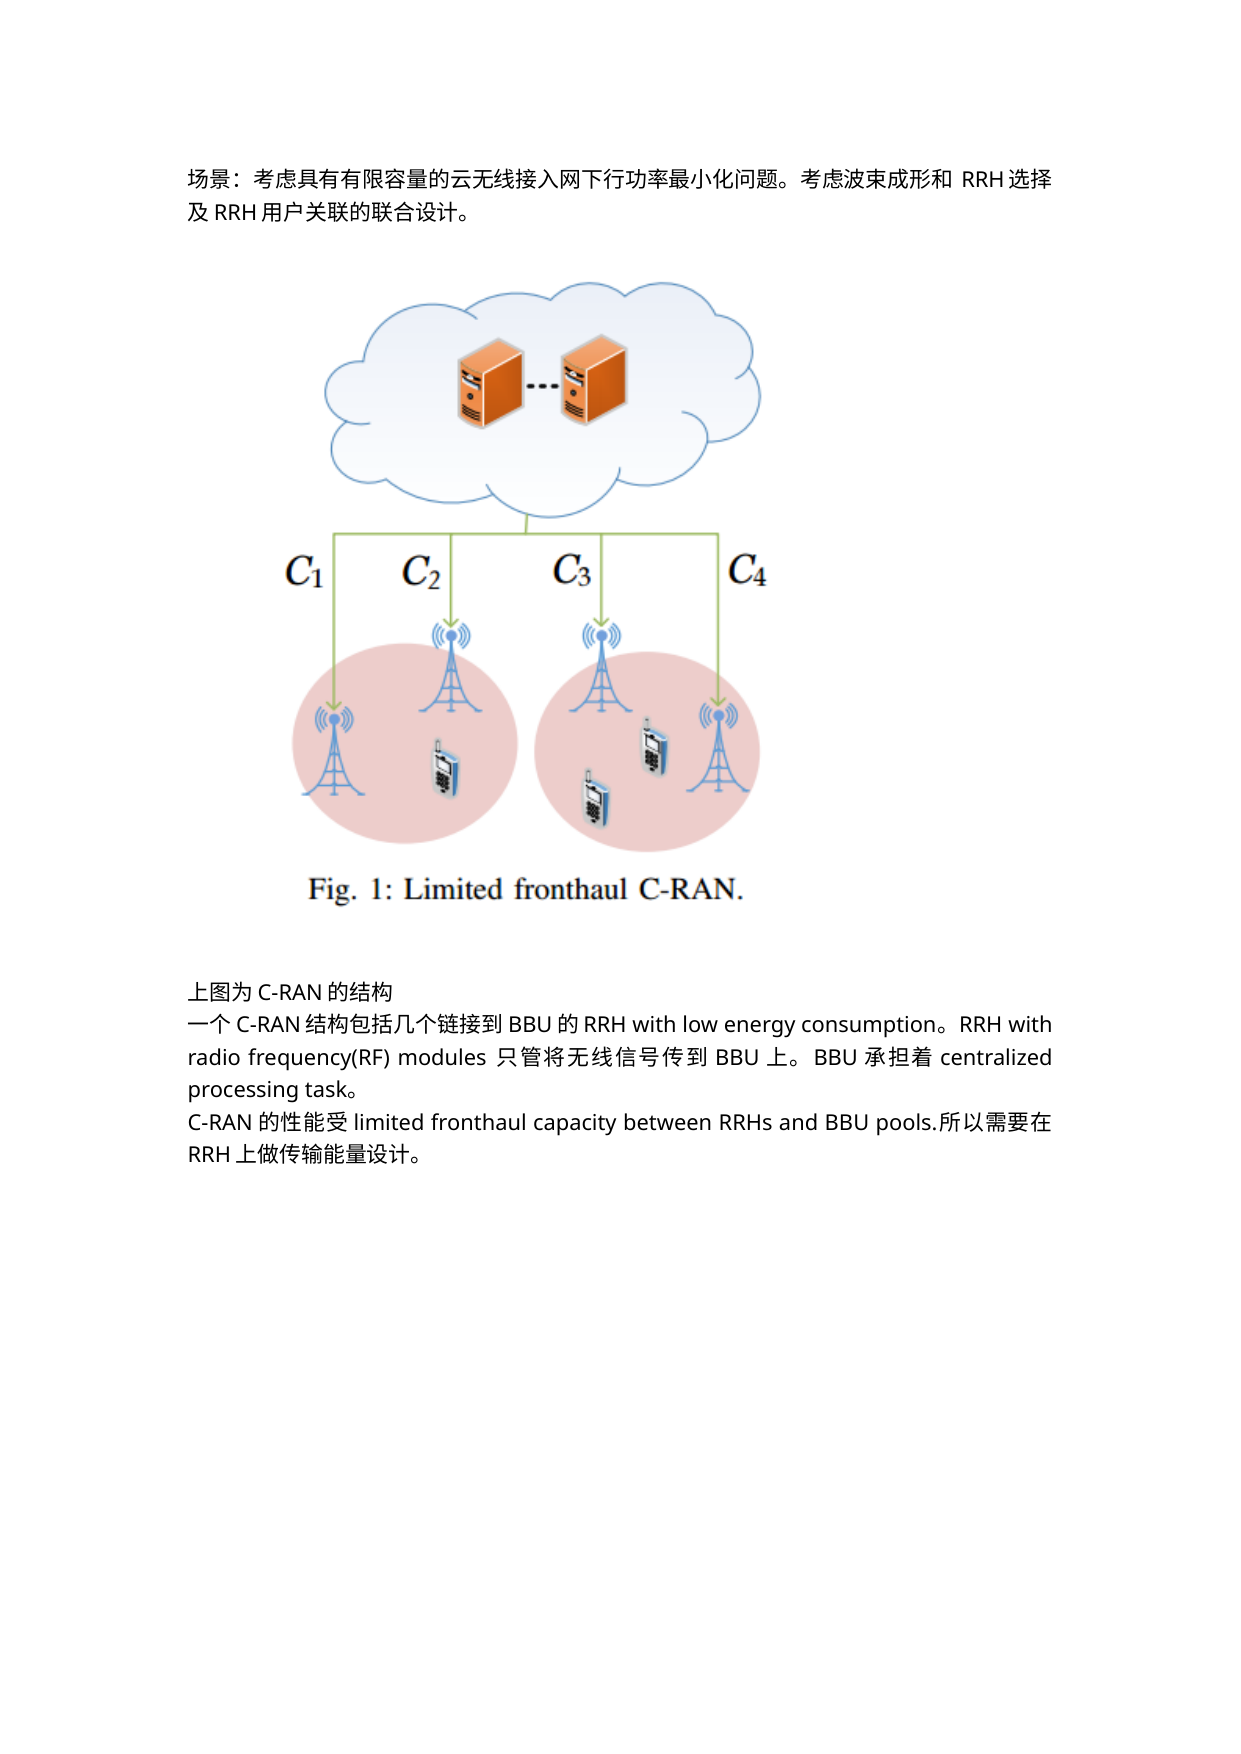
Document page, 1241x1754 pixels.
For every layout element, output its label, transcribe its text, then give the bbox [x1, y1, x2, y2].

text 一个C-RAN结构包括几个链接到BBU的RRH with low energy consumption。RRH with radio frequency(RF) modules 只管将无线信号传到BBU上。BBU承担着centralized processing task。 [187, 1007, 1053, 1104]
text 场景：考虑具有有限容量的云无线接入网下行功率最小化问题。考虑波束成形和RRH选择及RRH用户关联的联合设计。 [187, 162, 1053, 227]
text C-RAN的性能受limited fronthaul capacity between RRHs and BBU pools.所以需要在RRH上做传输能量设计。 [187, 1104, 1053, 1169]
picture [187, 227, 893, 951]
text 上图为C-RAN的结构 [187, 974, 1053, 1007]
